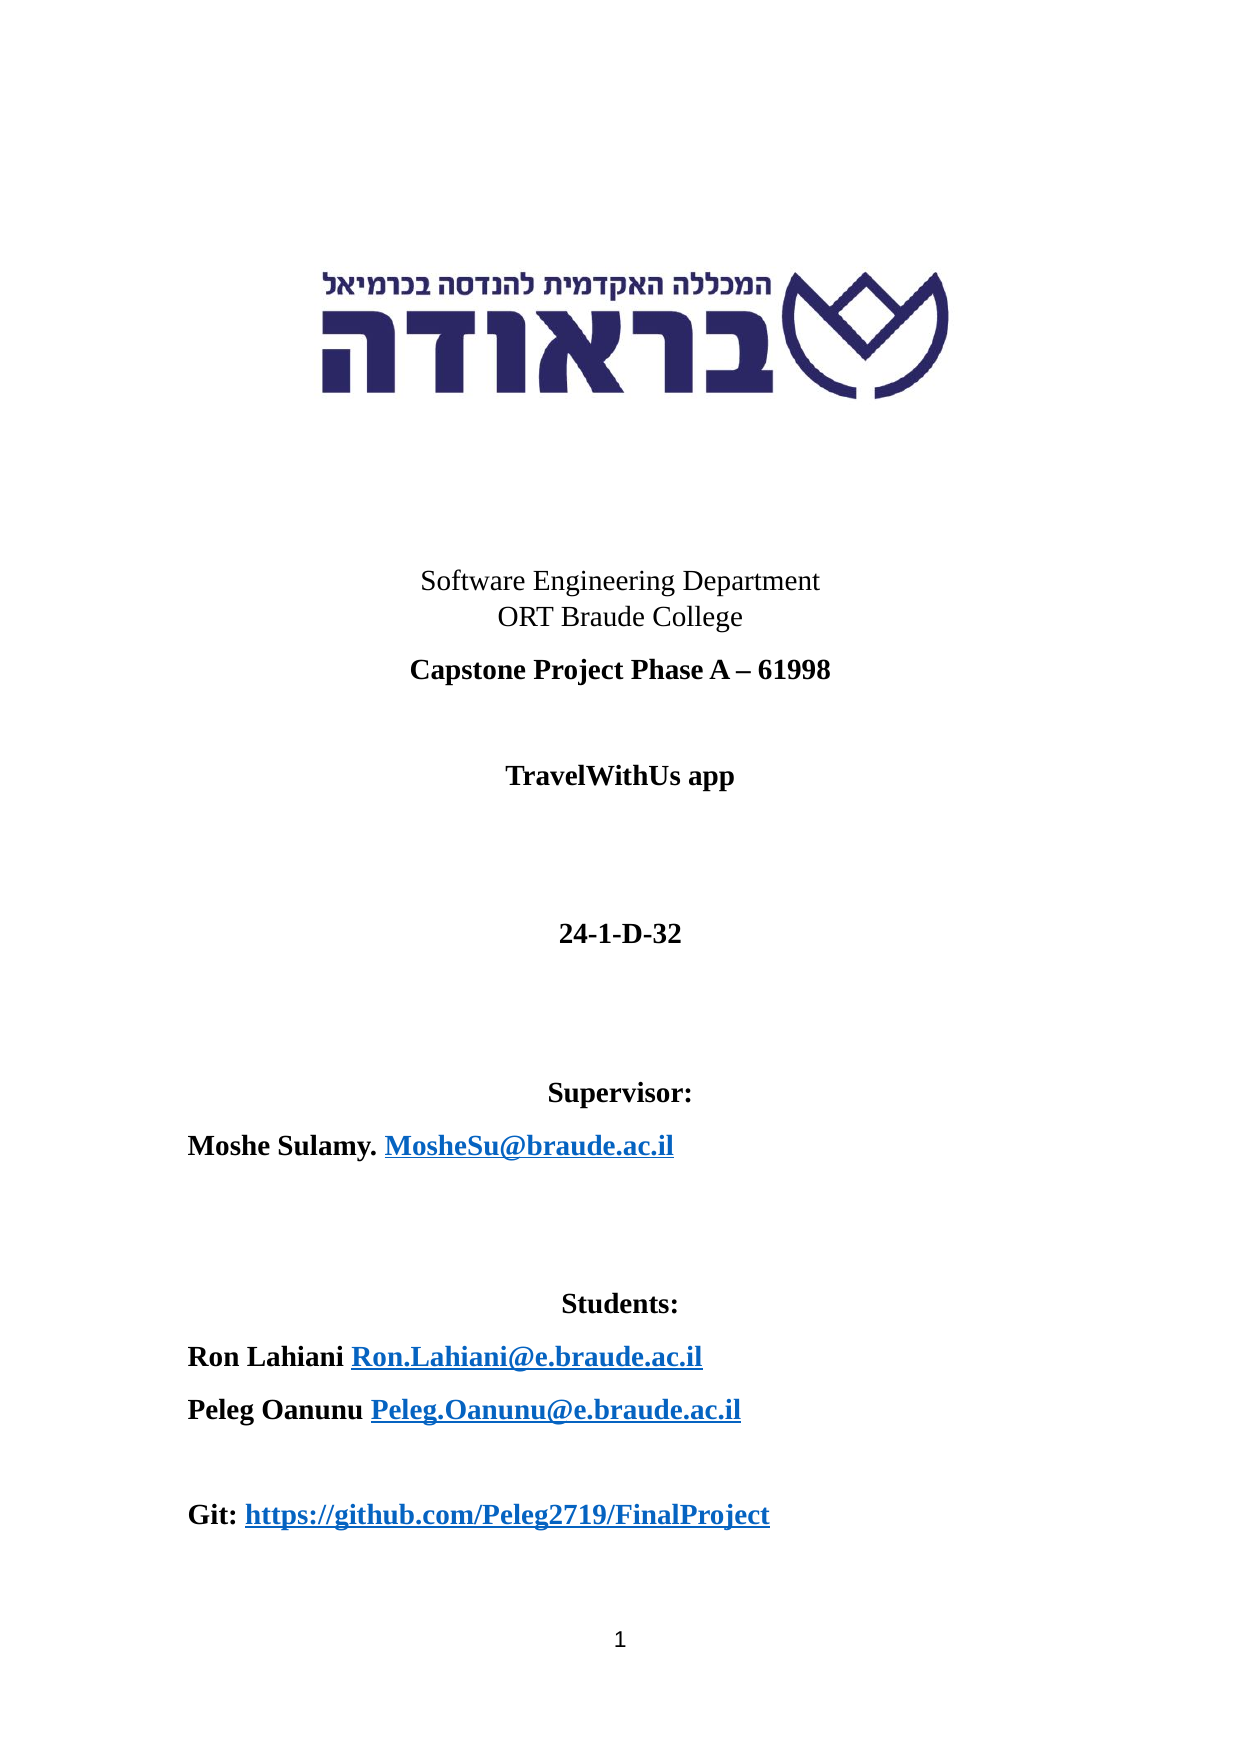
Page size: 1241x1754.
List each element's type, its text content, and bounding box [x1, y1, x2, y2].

text Ron Lahiani Ron.Lahiani@e.braude.ac.il [187, 1339, 1053, 1372]
text Peleg Oanunu Peleg.Oanunu@e.braude.ac.il [187, 1392, 1053, 1425]
text Software Engineering Department ORT Braude College [187, 563, 1053, 633]
text TravelWithUs app [187, 758, 1053, 792]
text Supervisor: [187, 1075, 1053, 1108]
text 24-1-D-32 [187, 916, 1053, 950]
text Moshe Sulamy. MosheSu@braude.ac.il [187, 1128, 1053, 1161]
picture [274, 253, 966, 421]
text Capstone Project Phase A – 61998 [187, 652, 1053, 686]
text Git: https://github.com/Peleg2719/FinalProject [187, 1497, 1053, 1531]
text Students: [187, 1286, 1053, 1320]
